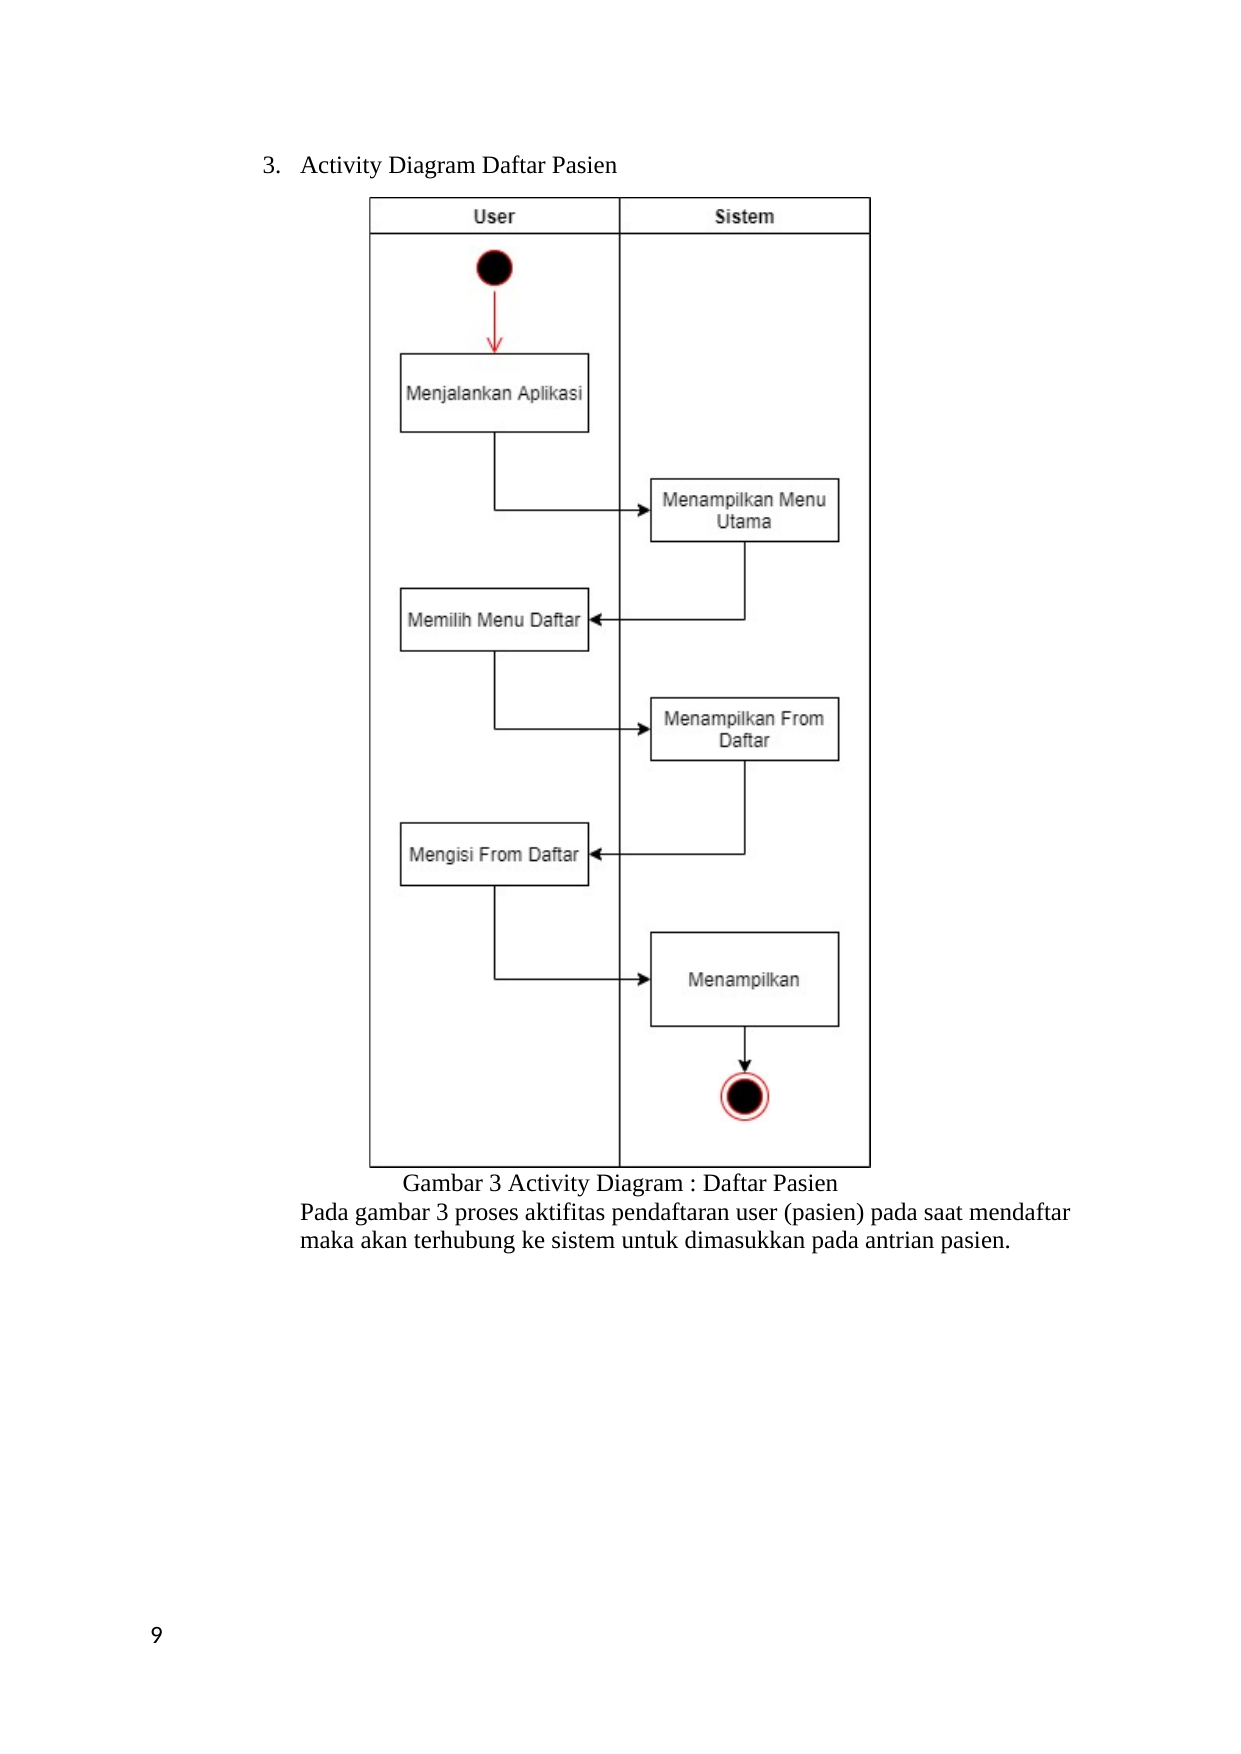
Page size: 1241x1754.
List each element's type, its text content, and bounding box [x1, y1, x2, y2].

text Pada gambar 3 proses aktifitas pendaftaran user (pasien) pada saat mendaftar maka akan terhubung ke sistem untuk dimasukkan pada antrian pasien. [300, 1197, 1090, 1254]
picture [369, 197, 871, 1168]
text Gambar 3 Activity Diagram : Daftar Pasien [150, 1168, 1090, 1197]
list Activity Diagram Daftar Pasien [262, 150, 1090, 179]
